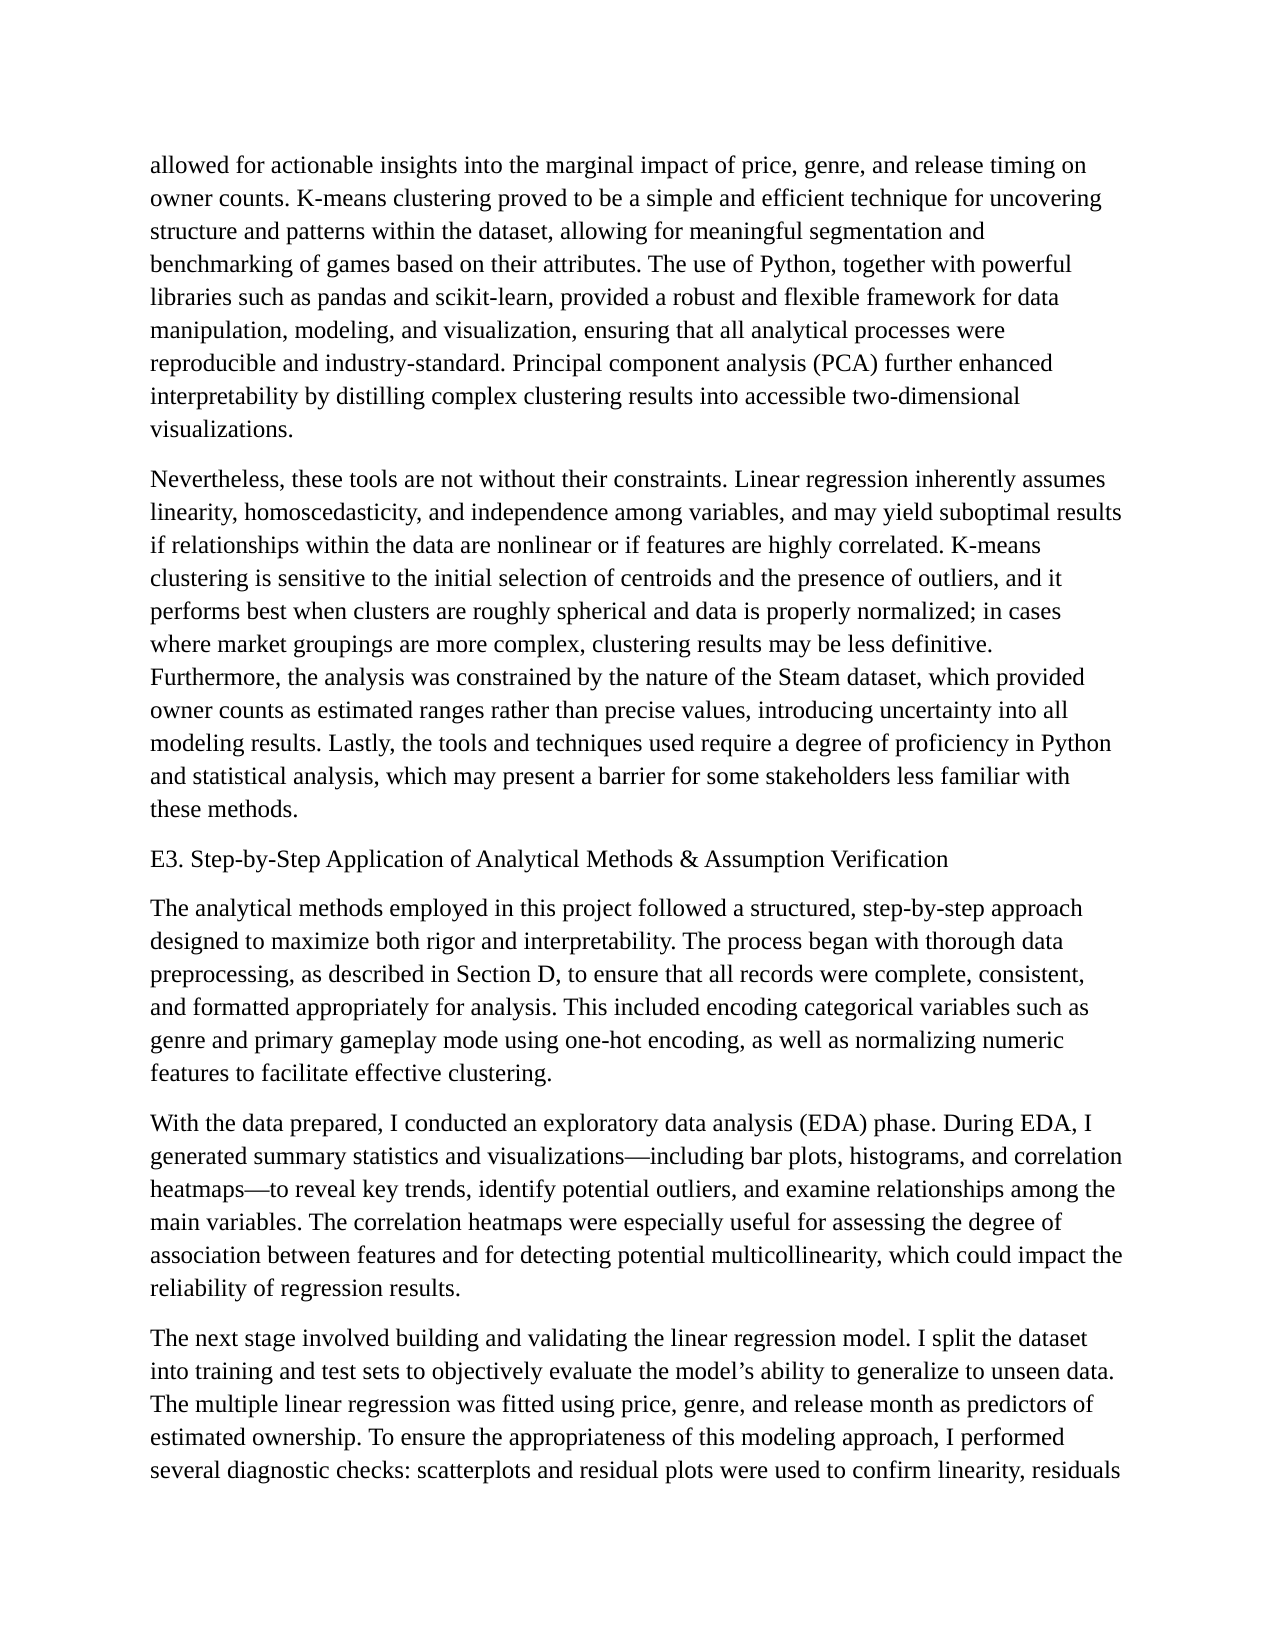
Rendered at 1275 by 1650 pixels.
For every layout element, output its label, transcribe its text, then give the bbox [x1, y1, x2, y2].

text With the data prepared, I conducted an exploratory data analysis (EDA) phase. During EDA, I generated summary statistics and visualizations—including bar plots, histograms, and correlation heatmaps—to reveal key trends, identify potential outliers, and examine relationships among the main variables. The correlation heatmaps were especially useful for assessing the degree of association between features and for detecting potential multicollinearity, which could impact the reliability of regression results. [150, 1108, 1125, 1302]
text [150, 1323, 1125, 1484]
text The analytical methods employed in this project followed a structured, step-by-step approach designed to maximize both rigor and interpretability. The process began with thorough data preprocessing, as described in Section D, to ensure that all records were complete, consistent, and formatted appropriately for analysis. This included encoding categorical variables such as genre and primary gameplay mode using one-hot encoding, as well as normalizing numeric features to facilitate effective clustering. [150, 893, 1125, 1087]
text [150, 150, 1125, 443]
text E3. Step-by-Step Application of Analytical Methods & Assumption Verification [150, 844, 1125, 872]
text Nevertheless, these tools are not without their constraints. Linear regression inherently assumes linearity, homoscedasticity, and independence among variables, and may yield suboptimal results if relationships within the data are nonlinear or if features are highly correlated. K-means clustering is sensitive to the initial selection of centroids and the presence of outliers, and it performs best when clusters are roughly spherical and data is properly normalized; in cases where market groupings are more complex, clustering results may be less definitive. Furthermore, the analysis was constrained by the nature of the Steam dataset, which provided owner counts as estimated ranges rather than precise values, introducing uncertainty into all modeling results. Lastly, the tools and techniques used require a degree of proficiency in Python and statistical analysis, which may present a barrier for some stakeholders less familiar with these methods. [150, 464, 1125, 823]
